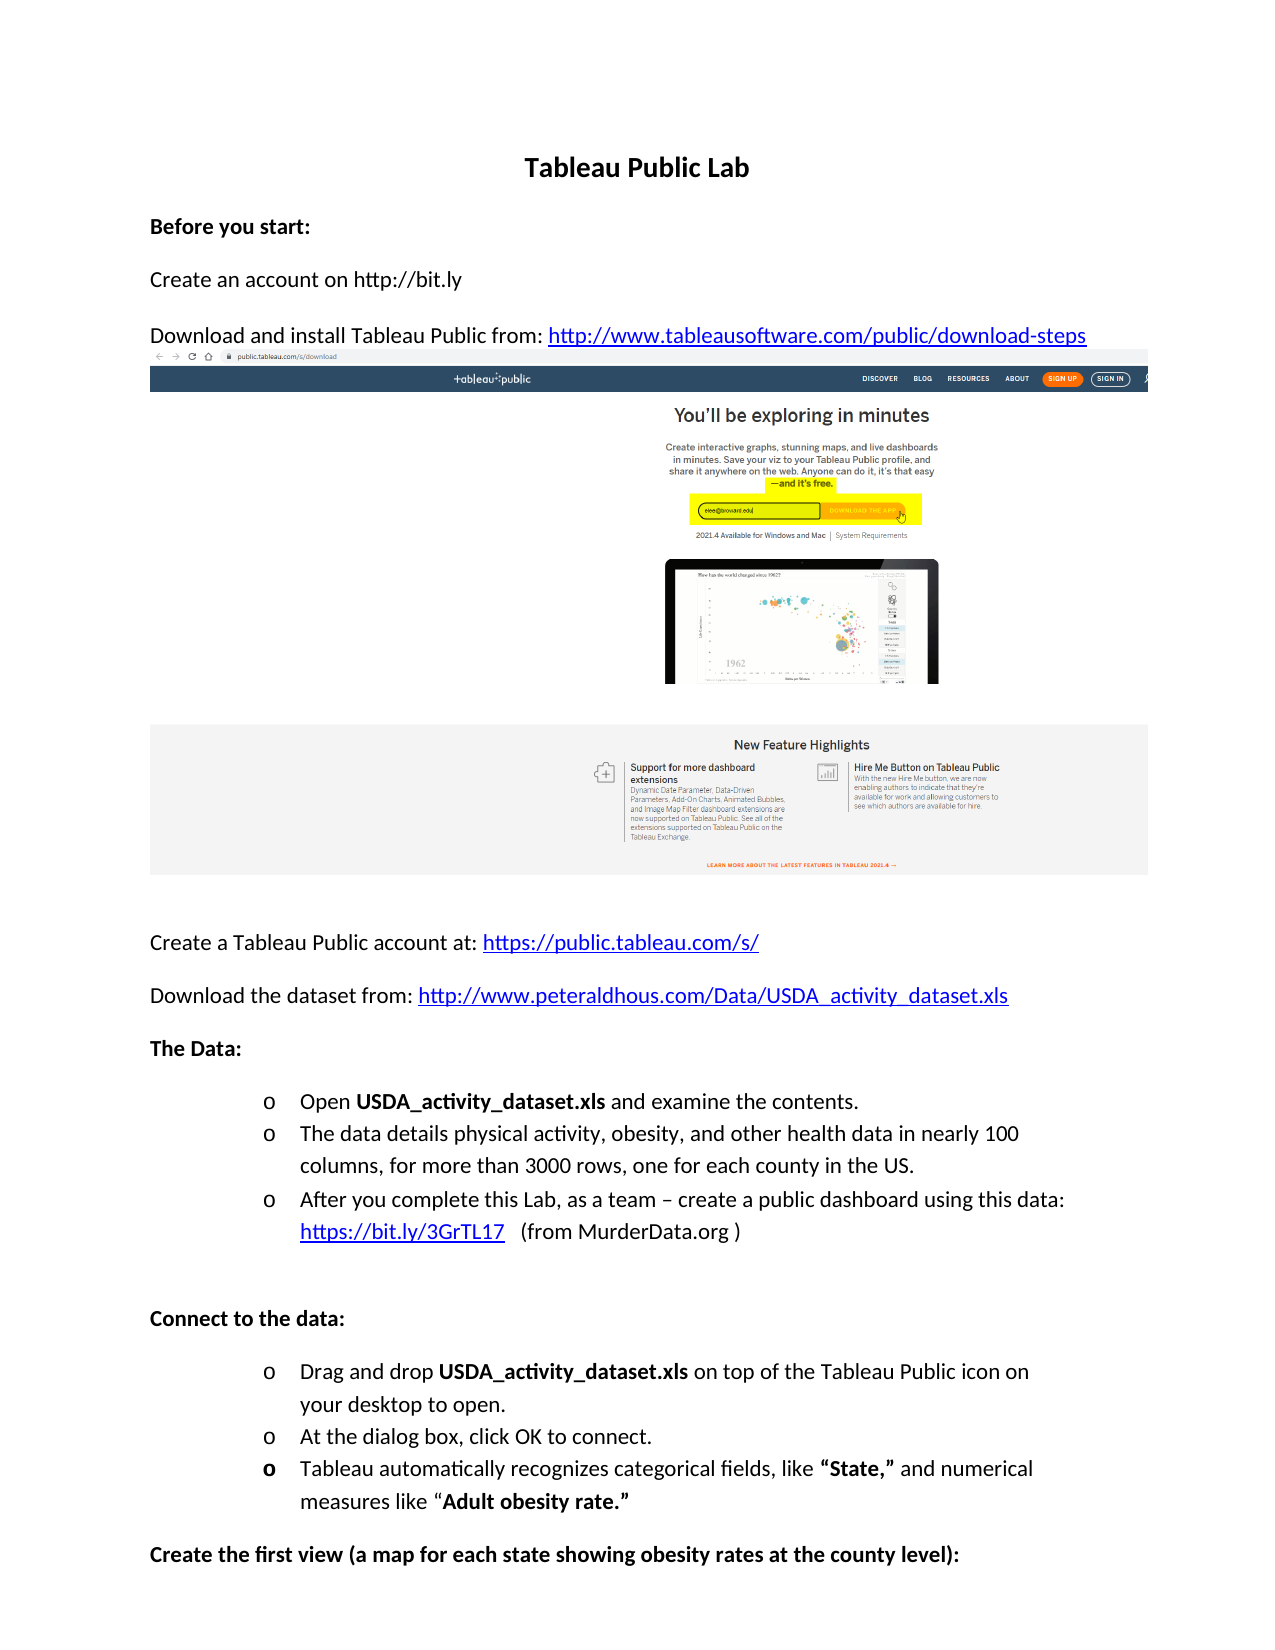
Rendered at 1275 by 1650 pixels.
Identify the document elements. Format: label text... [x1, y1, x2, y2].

list Drag and drop USDA_activity_dataset.xls on top of the Tableau Public icon on your desktop to open. [262, 1357, 1076, 1418]
list The data details physical activity, obesity, and other health data in nearly 100 columns, for more than 3000 rows, one for each county in the US. [262, 1119, 1108, 1179]
text Download the dataset from: http://www.peteraldhous.com/Data/USDA_activity_dataset.xls [150, 981, 1135, 1009]
list Open USDA_activity_dataset.xls and examine the contents. [262, 1087, 1135, 1116]
list At the dialog box, click OK to connect. [262, 1422, 1135, 1451]
text Create a Tableau Public account at: https://public.tableau.com/s/ [150, 928, 1135, 956]
subtitle Connect to the data: [150, 1304, 1135, 1332]
subtitle Before you start: [150, 212, 1135, 240]
picture [150, 349, 1148, 875]
subtitle The Data: [150, 1034, 1135, 1062]
text Download and install Tableau Public from: http://www.tableausoftware.com/public/download-steps [150, 321, 1135, 349]
list After you complete this Lab, as a team – create a public dashboard using this data: https://bit.ly/3GrTL17 (from MurderData.org ) [262, 1185, 1108, 1245]
list Tableau automatically recognizes categorical fields, like “State,” and numerical measures like “Adult obesity rate.” [262, 1454, 1034, 1515]
text Create an account on http://bit.ly [150, 265, 1135, 293]
subtitle Create the first view (a map for each state showing obesity rates at the county level): [150, 1540, 1135, 1568]
title Tableau Public Lab [499, 149, 775, 185]
